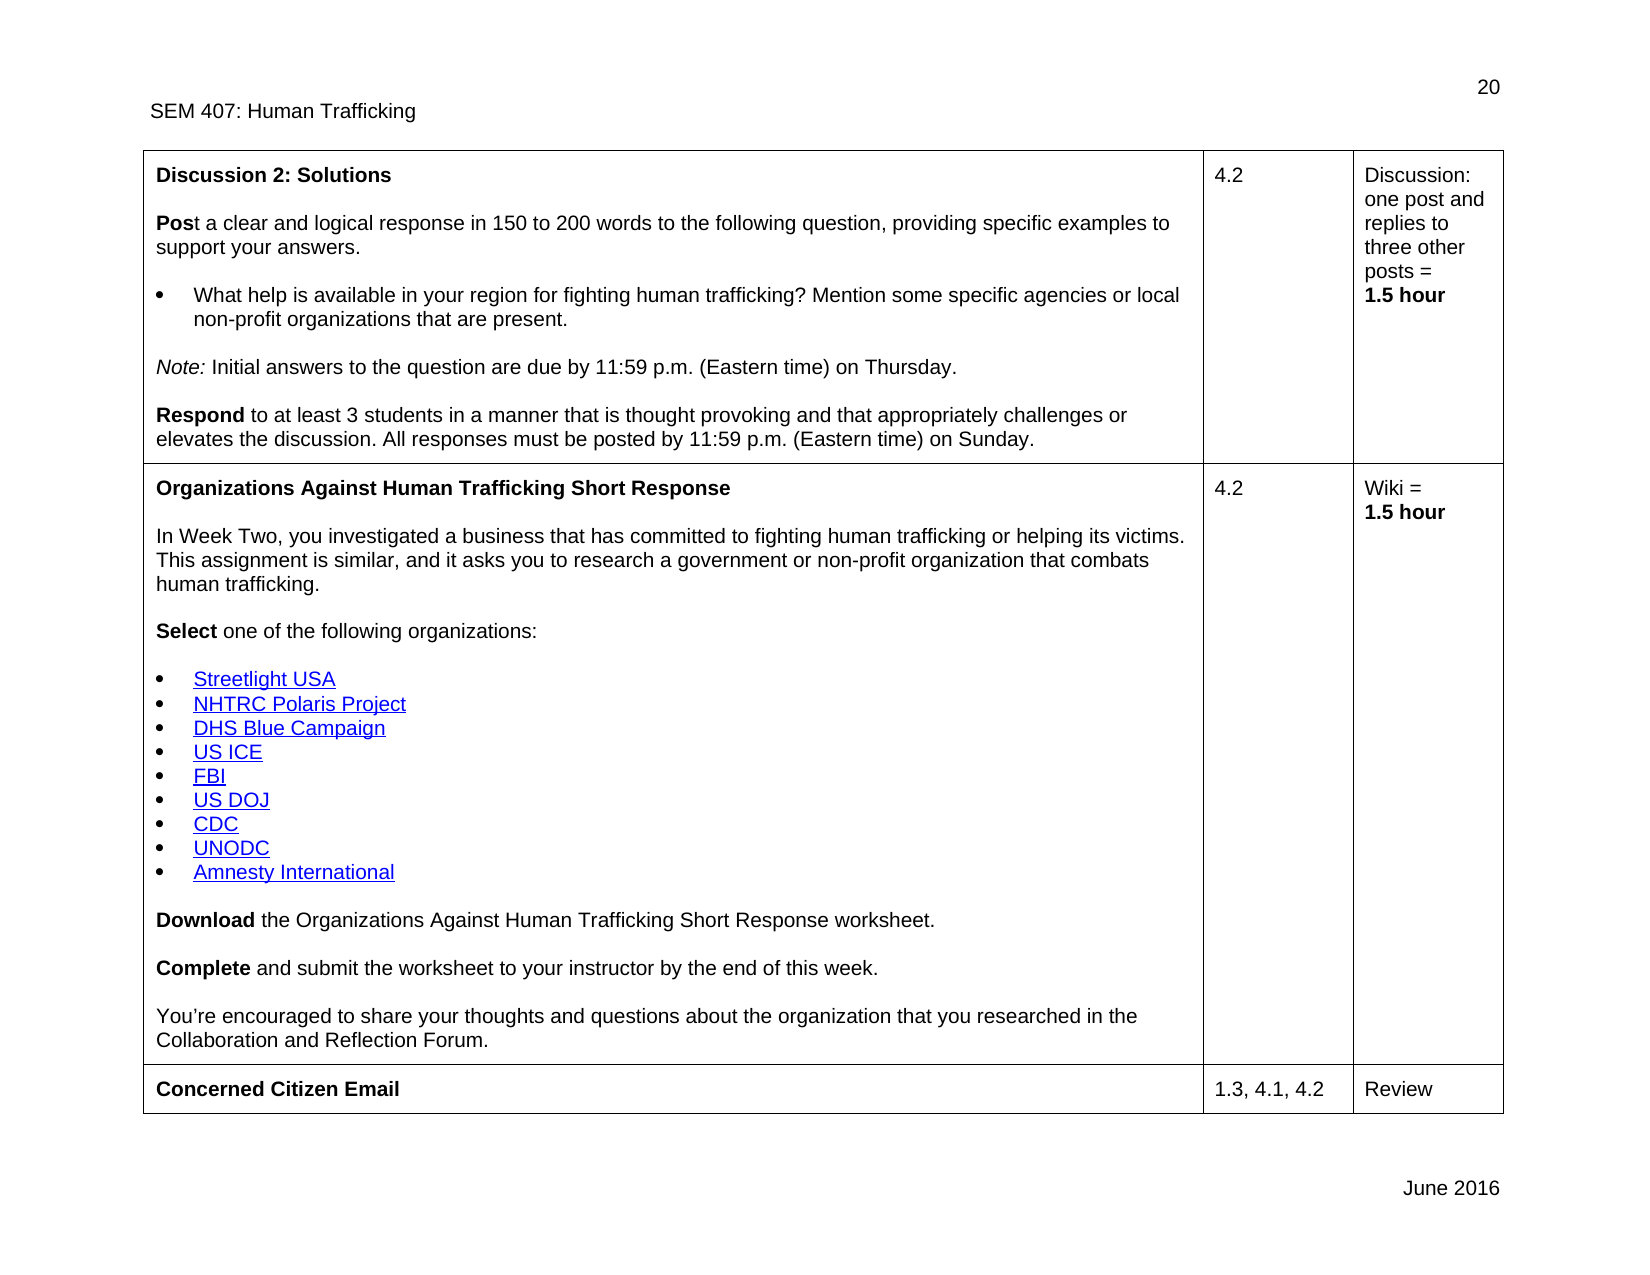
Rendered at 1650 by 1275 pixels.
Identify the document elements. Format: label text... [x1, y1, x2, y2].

table_cell 4.2 [1204, 151, 1353, 463]
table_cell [1354, 1065, 1503, 1112]
table_cell Discussion 2: Solutions Post a clear and logical response in 150 to 200 words to the following question, providing specific examples to support your answers. What help is available in your region for fighting human trafficking? Mention some specific agencies or local non-profit organizations that are present. Note: Initial answers to the question are due by 11:59 p.m. (Eastern time) on Thursday. Respond to at least 3 students in a manner that is thought provoking and that appropriately challenges or elevates the discussion. All responses must be posted by 11:59 p.m. (Eastern time) on Sunday. [144, 151, 1203, 463]
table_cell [1354, 151, 1503, 463]
table_cell 4.2 [1204, 464, 1353, 1063]
table_cell 1.3, 4.1, 4.2 [1204, 1065, 1353, 1112]
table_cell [144, 1065, 1203, 1112]
table_cell Organizations Against Human Trafficking Short Response In Week Two, you investigated a business that has committed to fighting human trafficking or helping its victims. This assignment is similar, and it asks you to research a government or non-profit organization that combats human trafficking. Select one of the following organizations: Streetlight USA NHTRC Polaris Project DHS Blue Campaign US ICE FBI US DOJ CDC UNODC Amnesty International Download the Organizations Against Human Trafficking Short Response worksheet. Complete and submit the worksheet to your instructor by the end of this week. You’re encouraged to share your thoughts and questions about the organization that you researched in the Collaboration and Reflection Forum. [144, 464, 1203, 1063]
table_cell Wiki = 1.5 hour [1354, 464, 1503, 1063]
